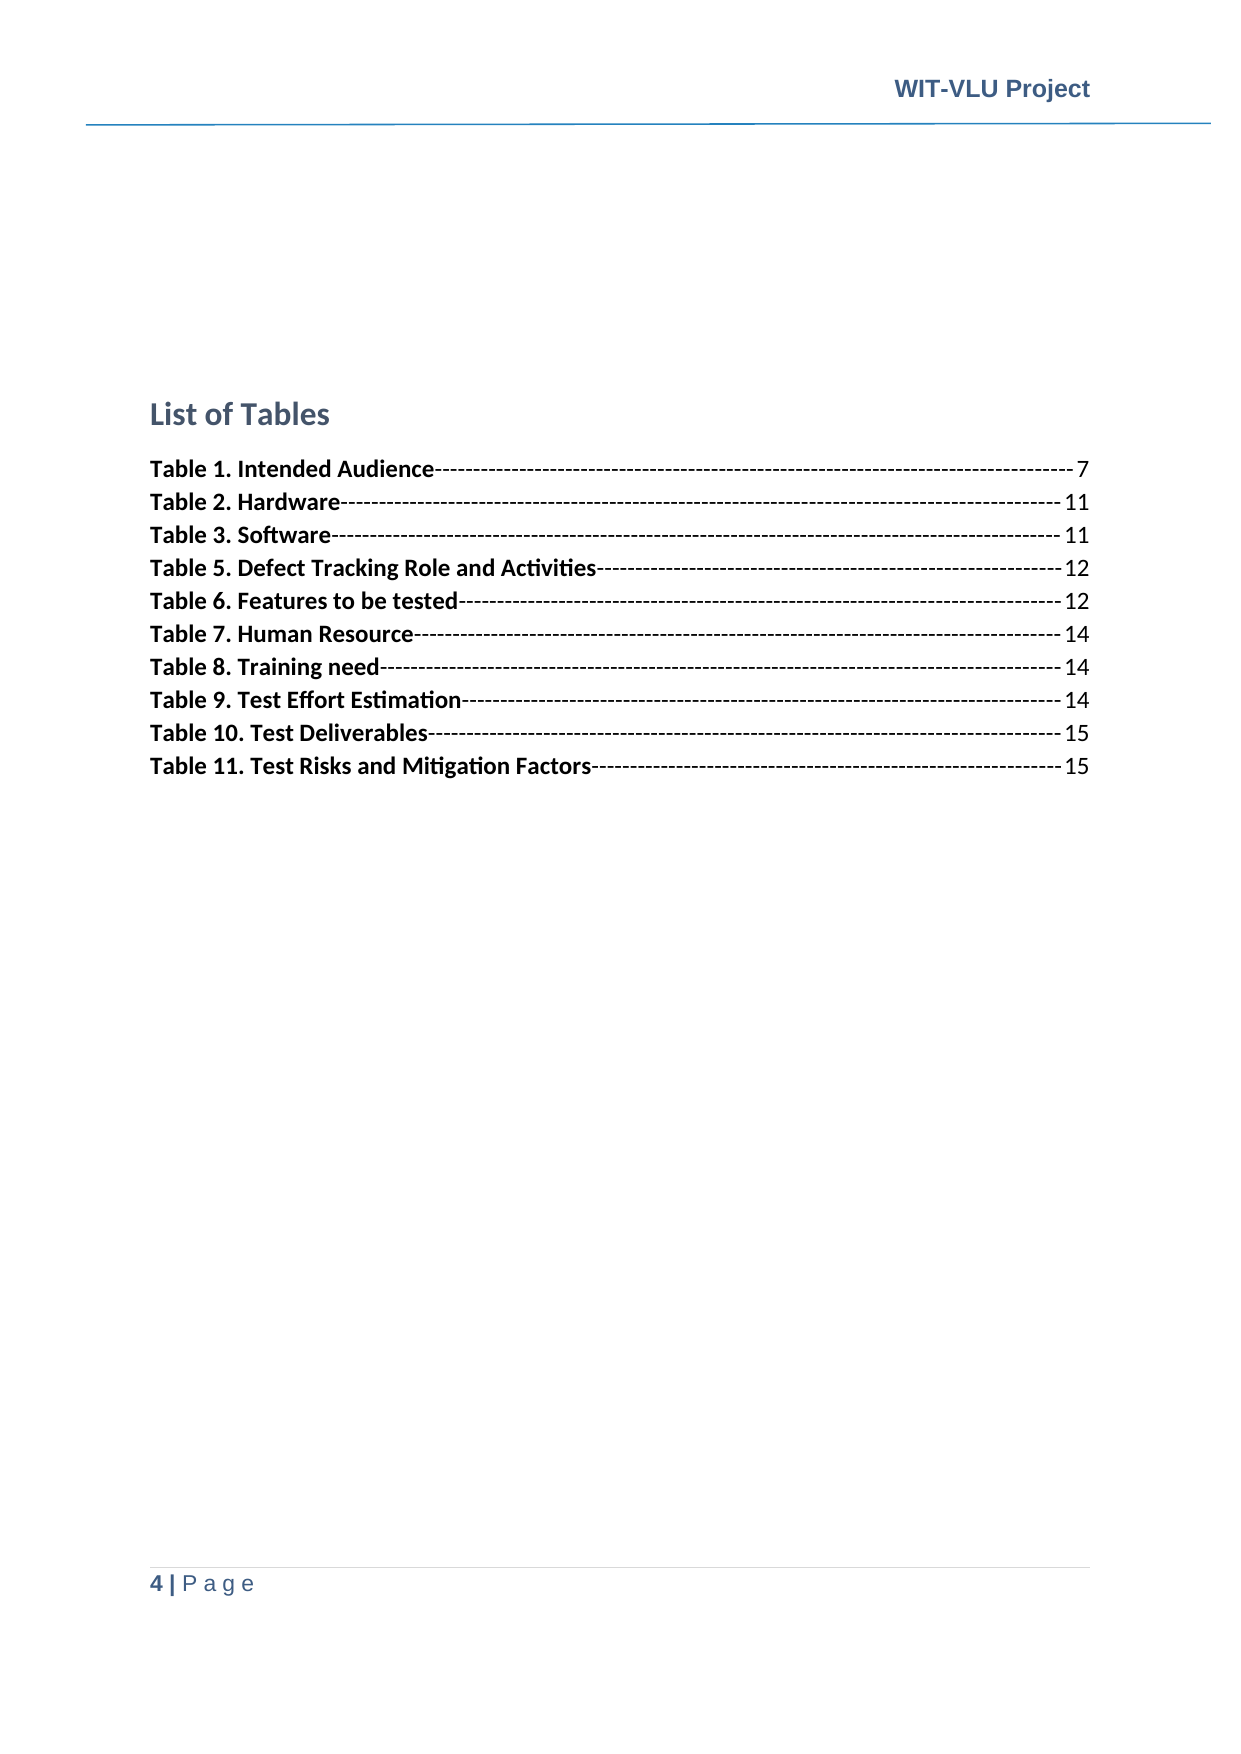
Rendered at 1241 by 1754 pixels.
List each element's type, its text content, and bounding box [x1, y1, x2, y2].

text Table 2. Hardware 11 [150, 486, 1090, 517]
text Table 6. Features to be tested 12 [150, 585, 1090, 616]
text Table 11. Test Risks and Mitigation Factors 15 [150, 750, 1090, 780]
text Table 8. Training need 14 [150, 651, 1090, 682]
text Table 3. Software 11 [150, 519, 1090, 550]
text Table 10. Test Deliverables 15 [150, 717, 1090, 747]
text Table 7. Human Resource 14 [150, 618, 1090, 649]
text List of Tables [150, 393, 1090, 434]
text Table 5. Defect Tracking Role and Activities 12 [150, 552, 1090, 583]
text Table 9. Test Effort Estimation 14 [150, 684, 1090, 714]
text Table 1. Intended Audience 7 [150, 453, 1090, 484]
